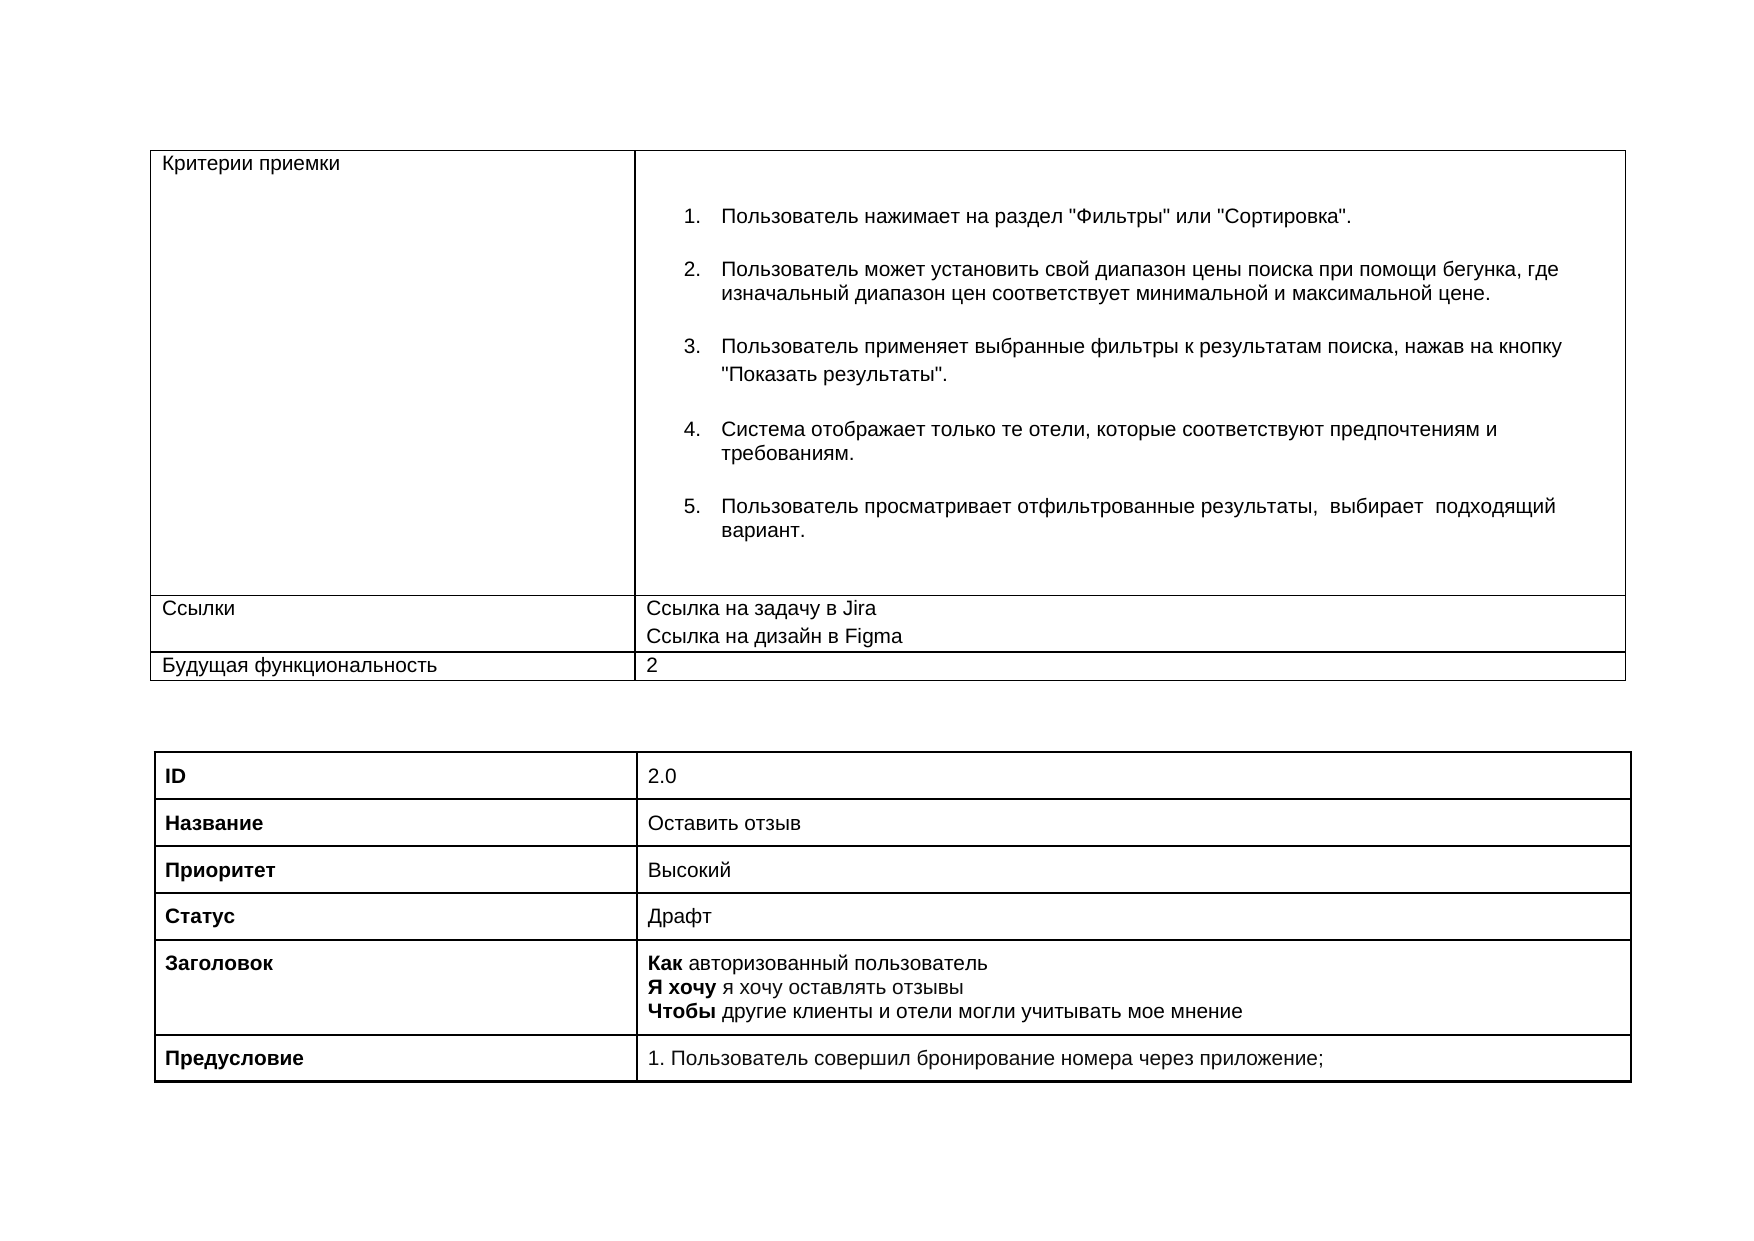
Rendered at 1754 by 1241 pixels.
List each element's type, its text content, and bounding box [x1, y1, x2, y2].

table_cell Как авторизованный пользователь Я хочу я хочу оставлять отзывы Чтобы другие клиенты и отели могли учитывать мое мнение [638, 941, 1630, 1033]
table_cell Заголовок [156, 941, 636, 1033]
table_cell Пользователь нажимает на раздел "Фильтры" или "Сортировка". Пользователь может установить свой диапазон цены поиска при помощи бегунка, где изначальный диапазон цен соответствует минимальной и максимальной цене. Пользователь применяет выбранные фильтры к результатам поиска, нажав на кнопку "Показать результаты". Система отображает только те отели, которые соответствуют предпочтениям и требованиям. Пользователь просматривает отфильтрованные результаты, выбирает подходящий вариант. [636, 151, 1625, 595]
table_cell Критерии приемки [151, 151, 634, 595]
table_header 2.0 [638, 753, 1630, 798]
table_cell Приоритет [156, 847, 636, 892]
table_cell Статус [156, 894, 636, 939]
table_cell Ссылка на задачу в Jira Ссылка на дизайн в Figma [636, 596, 1625, 651]
table_cell 2 [636, 653, 1625, 680]
table_cell Высокий [638, 847, 1630, 892]
table_cell 1. Пользователь совершил бронирование номера через приложение; [638, 1036, 1630, 1080]
table_cell Оставить отзыв [638, 800, 1630, 845]
table_cell Предусловие [156, 1036, 636, 1080]
table_header ID [156, 753, 636, 798]
table_cell Название [156, 800, 636, 845]
table_cell Ссылки [151, 596, 634, 651]
table_cell Будущая функциональность [151, 653, 634, 680]
table_cell Драфт [638, 894, 1630, 939]
